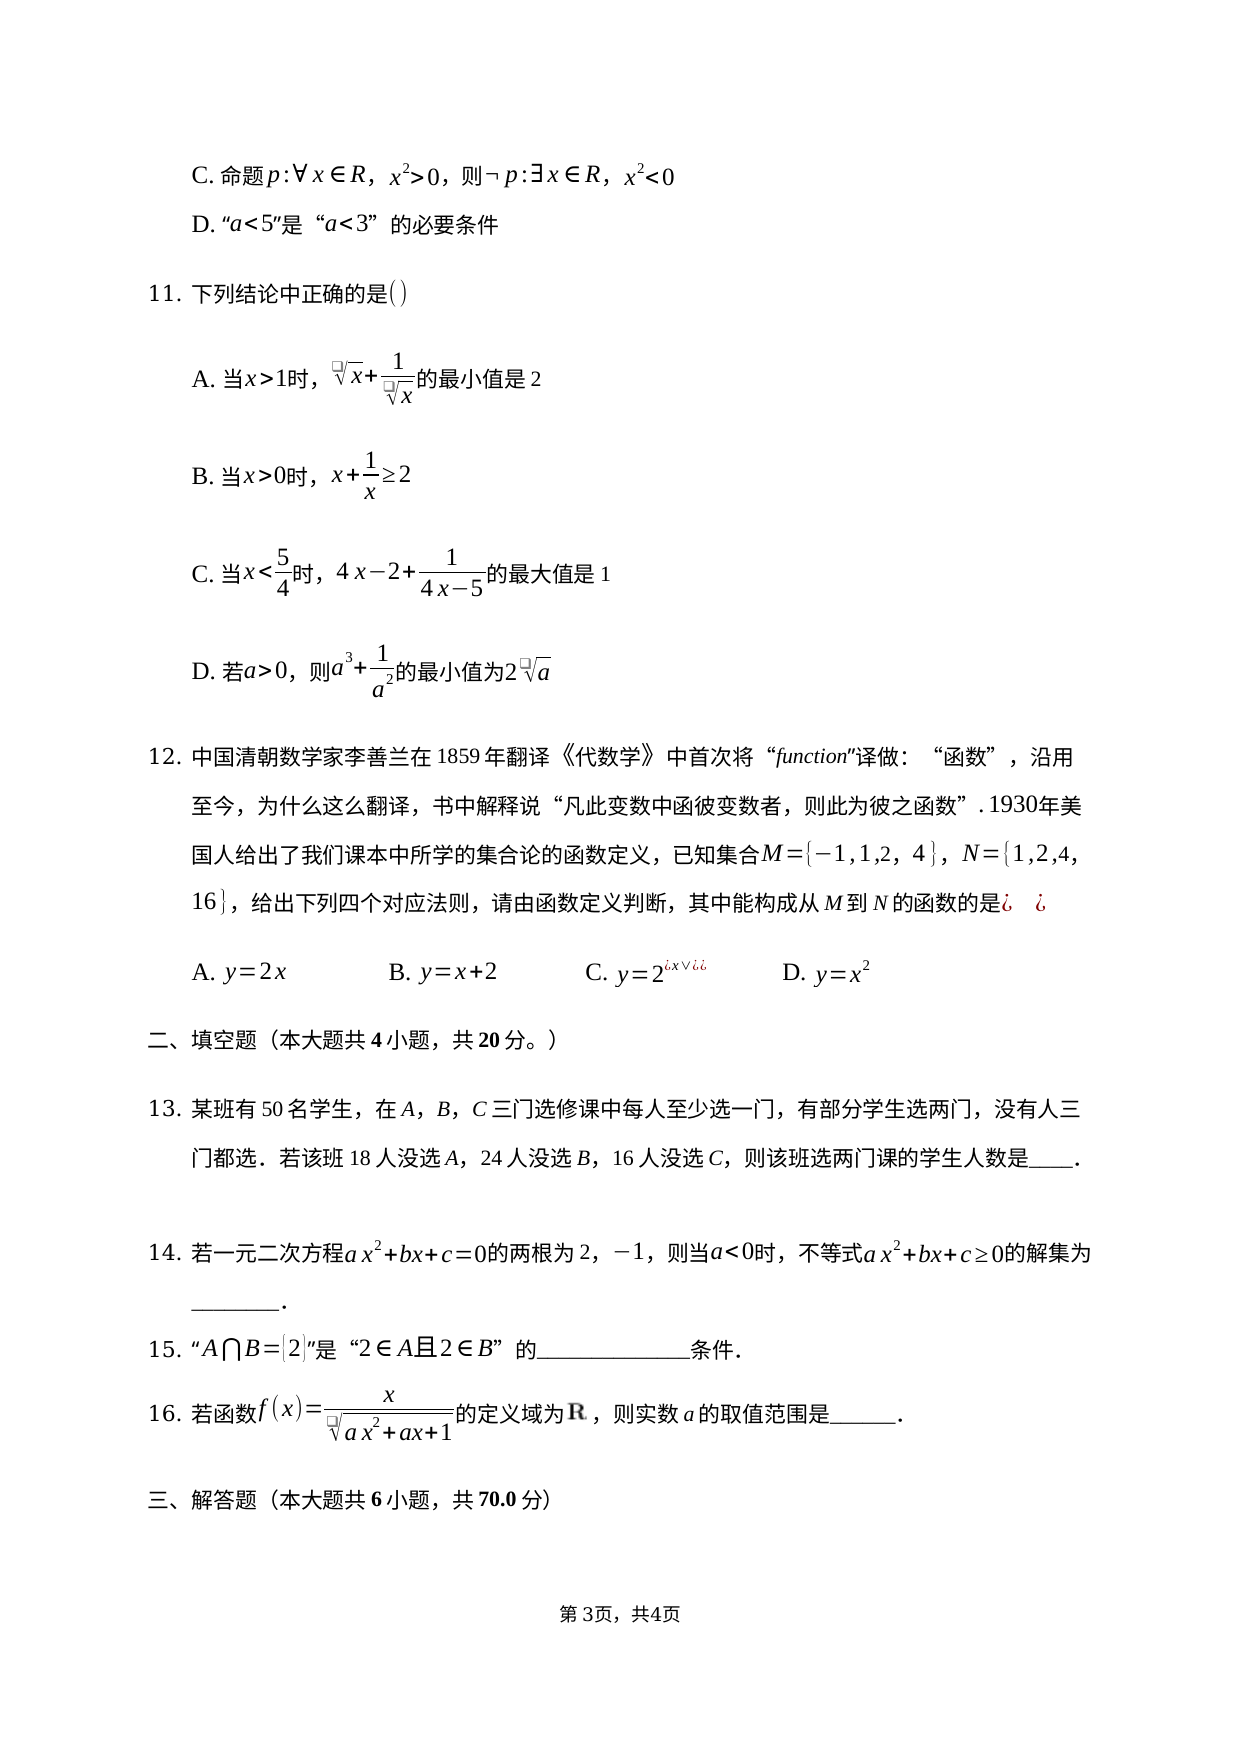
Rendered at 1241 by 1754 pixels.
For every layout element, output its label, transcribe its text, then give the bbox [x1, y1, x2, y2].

list 下列结论中正确的是 [148, 276, 1092, 309]
text A. B. C. D. [191, 955, 1092, 988]
text A. 当时，的最小值是2 B. 当时， C. 当时，的最大值是1 D. 若，则的最小值为 [191, 346, 1092, 703]
picture [564, 1400, 592, 1423]
text 三、解答题（本大题共6小题，共70.0分） [148, 1482, 1092, 1515]
list “”是“”的______________条件． [148, 1332, 1092, 1365]
text 二、填空题（本大题共4小题，共20分。） [148, 1023, 1092, 1055]
list 某班有50名学生，在A，B，C三门选修课中每人至少选一门，有部分学生选两门，没有人三门都选．若该班18人没选A，24人没选B，16人没选C，则该班选两门课的学生人数是____． [148, 1092, 1092, 1222]
list 若函数的定义域为，则实数a的取值范围是______． [148, 1381, 1092, 1446]
list 若一元二次方程的两根为2，，则当时，不等式的解集为________． [148, 1235, 1092, 1316]
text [191, 158, 1092, 240]
list 中国清朝数学家李善兰在1859年翻译代数学中首次将“function”译做：“函数”，沿用至今，为什么这么翻译，书中解释说“凡此变数中函彼变数者，则此为彼之函数”年美国人给出了我们课本中所学的集合论的函数定义，已知集合2，，4，，给出下列四个对应法则，请由函数定义判断，其中能构成从M到N的函数的是 [148, 740, 1092, 918]
